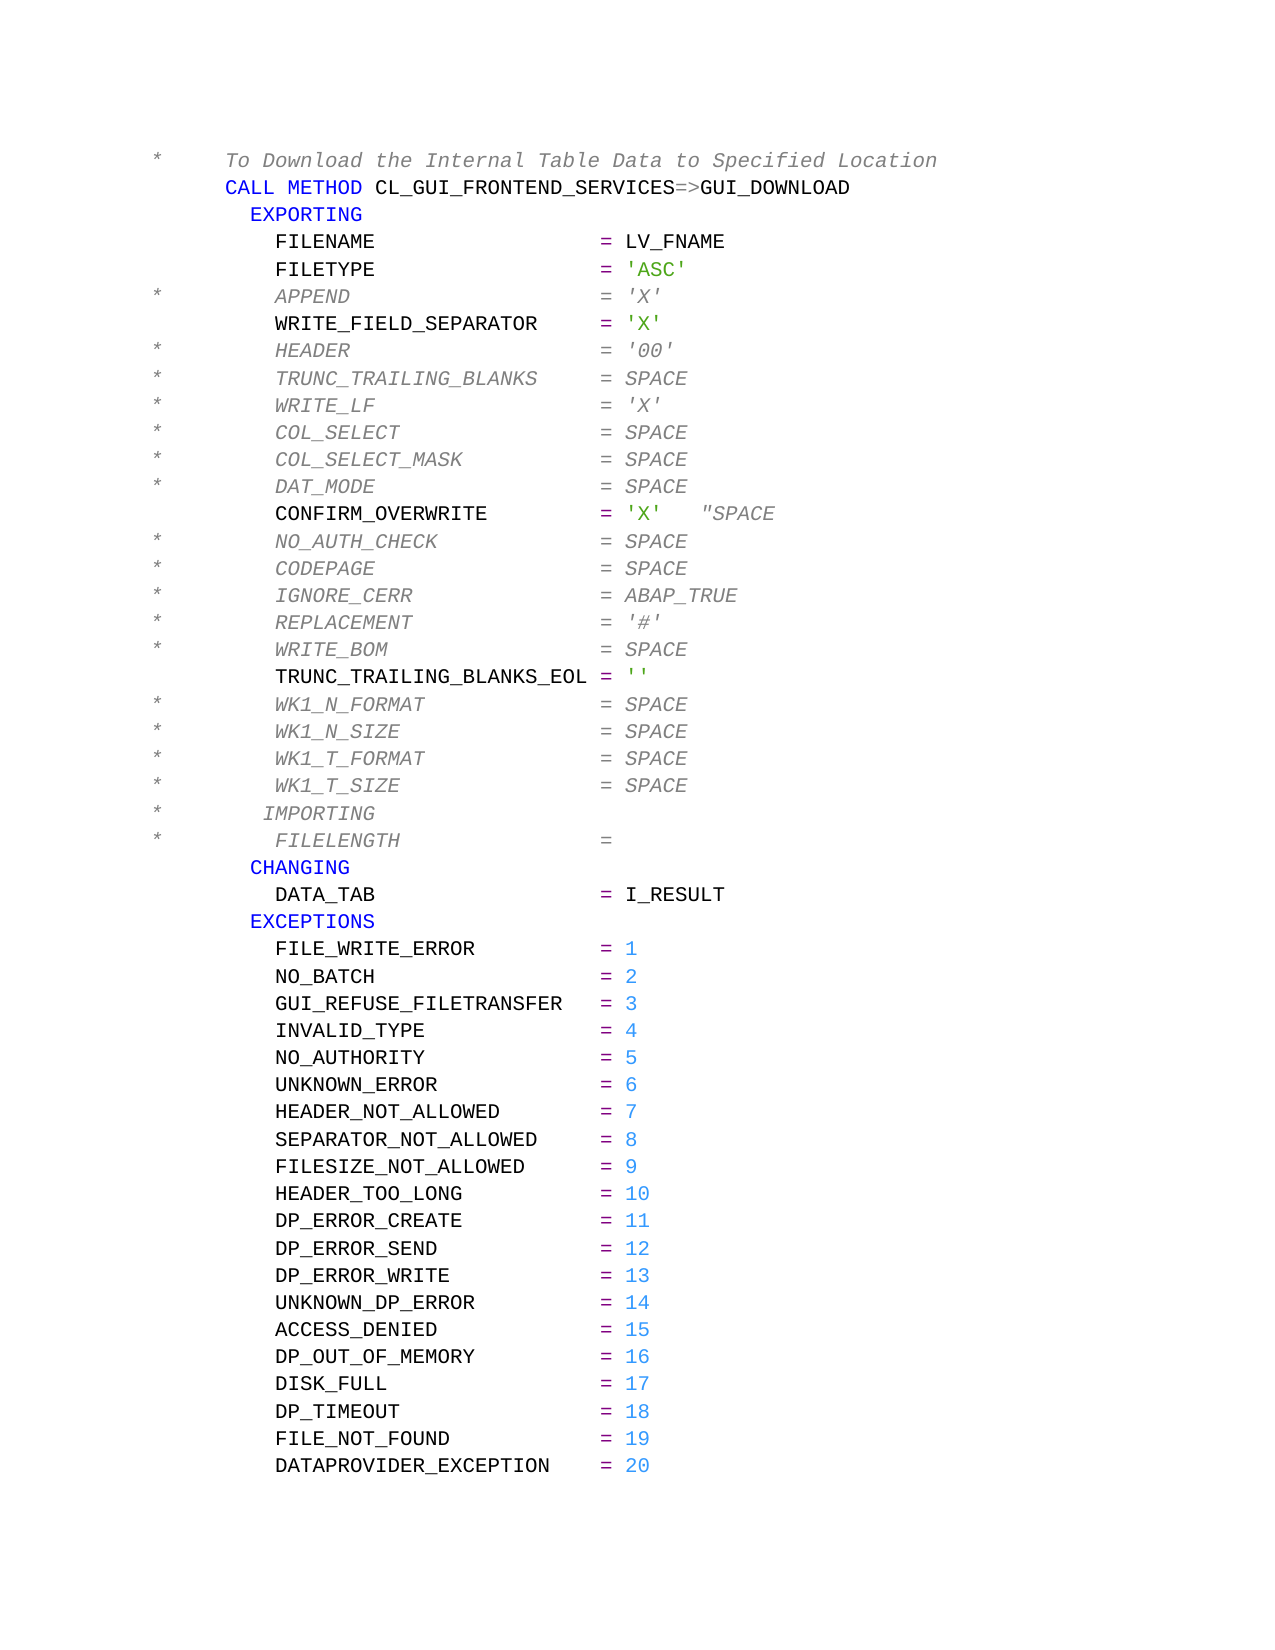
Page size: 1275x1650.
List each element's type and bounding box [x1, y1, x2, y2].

text [150, 150, 1125, 1479]
